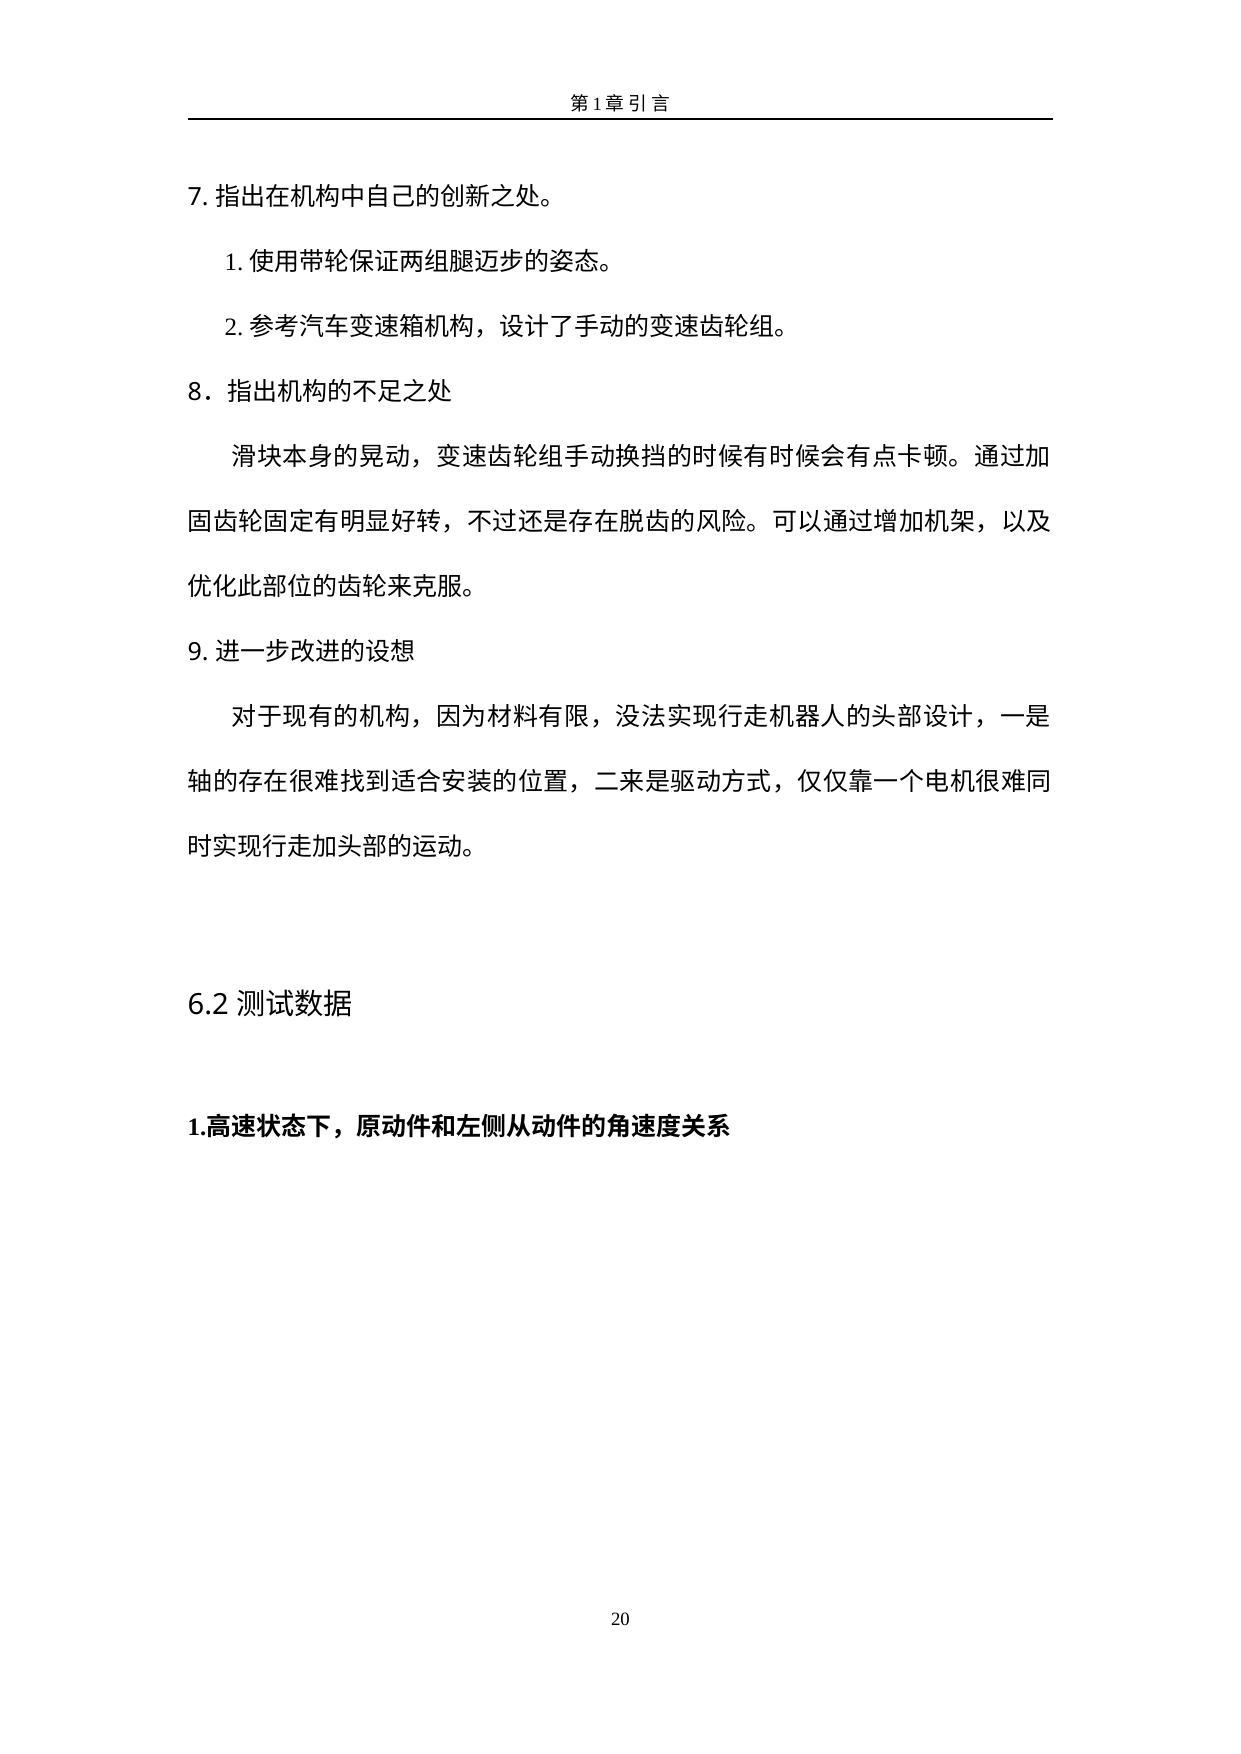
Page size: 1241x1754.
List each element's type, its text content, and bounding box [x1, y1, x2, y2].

subtitle 6.2 测试数据 [187, 969, 1053, 1034]
text 1.高速状态下，原动件和左侧从动件的角速度关系 [187, 1092, 1053, 1157]
text 7. 指出在机构中自己的创新之处。 [187, 162, 1053, 227]
text 1. 使用带轮保证两组腿迈步的姿态。 [187, 227, 1053, 292]
text 2. 参考汽车变速箱机构，设计了手动的变速齿轮组。 [187, 292, 1053, 357]
text 滑块本身的晃动，变速齿轮组手动换挡的时候有时候会有点卡顿。通过加固齿轮固定有明显好转，不过还是存在脱齿的风险。可以通过增加机架，以及优化此部位的齿轮来克服。 [187, 422, 1053, 617]
text 对于现有的机构，因为材料有限，没法实现行走机器人的头部设计，一是轴的存在很难找到适合安装的位置，二来是驱动方式，仅仅靠一个电机很难同时实现行走加头部的运动。 [187, 682, 1053, 877]
text 9. 进一步改进的设想 [187, 617, 1053, 682]
text 8．指出机构的不足之处 [187, 357, 1053, 422]
